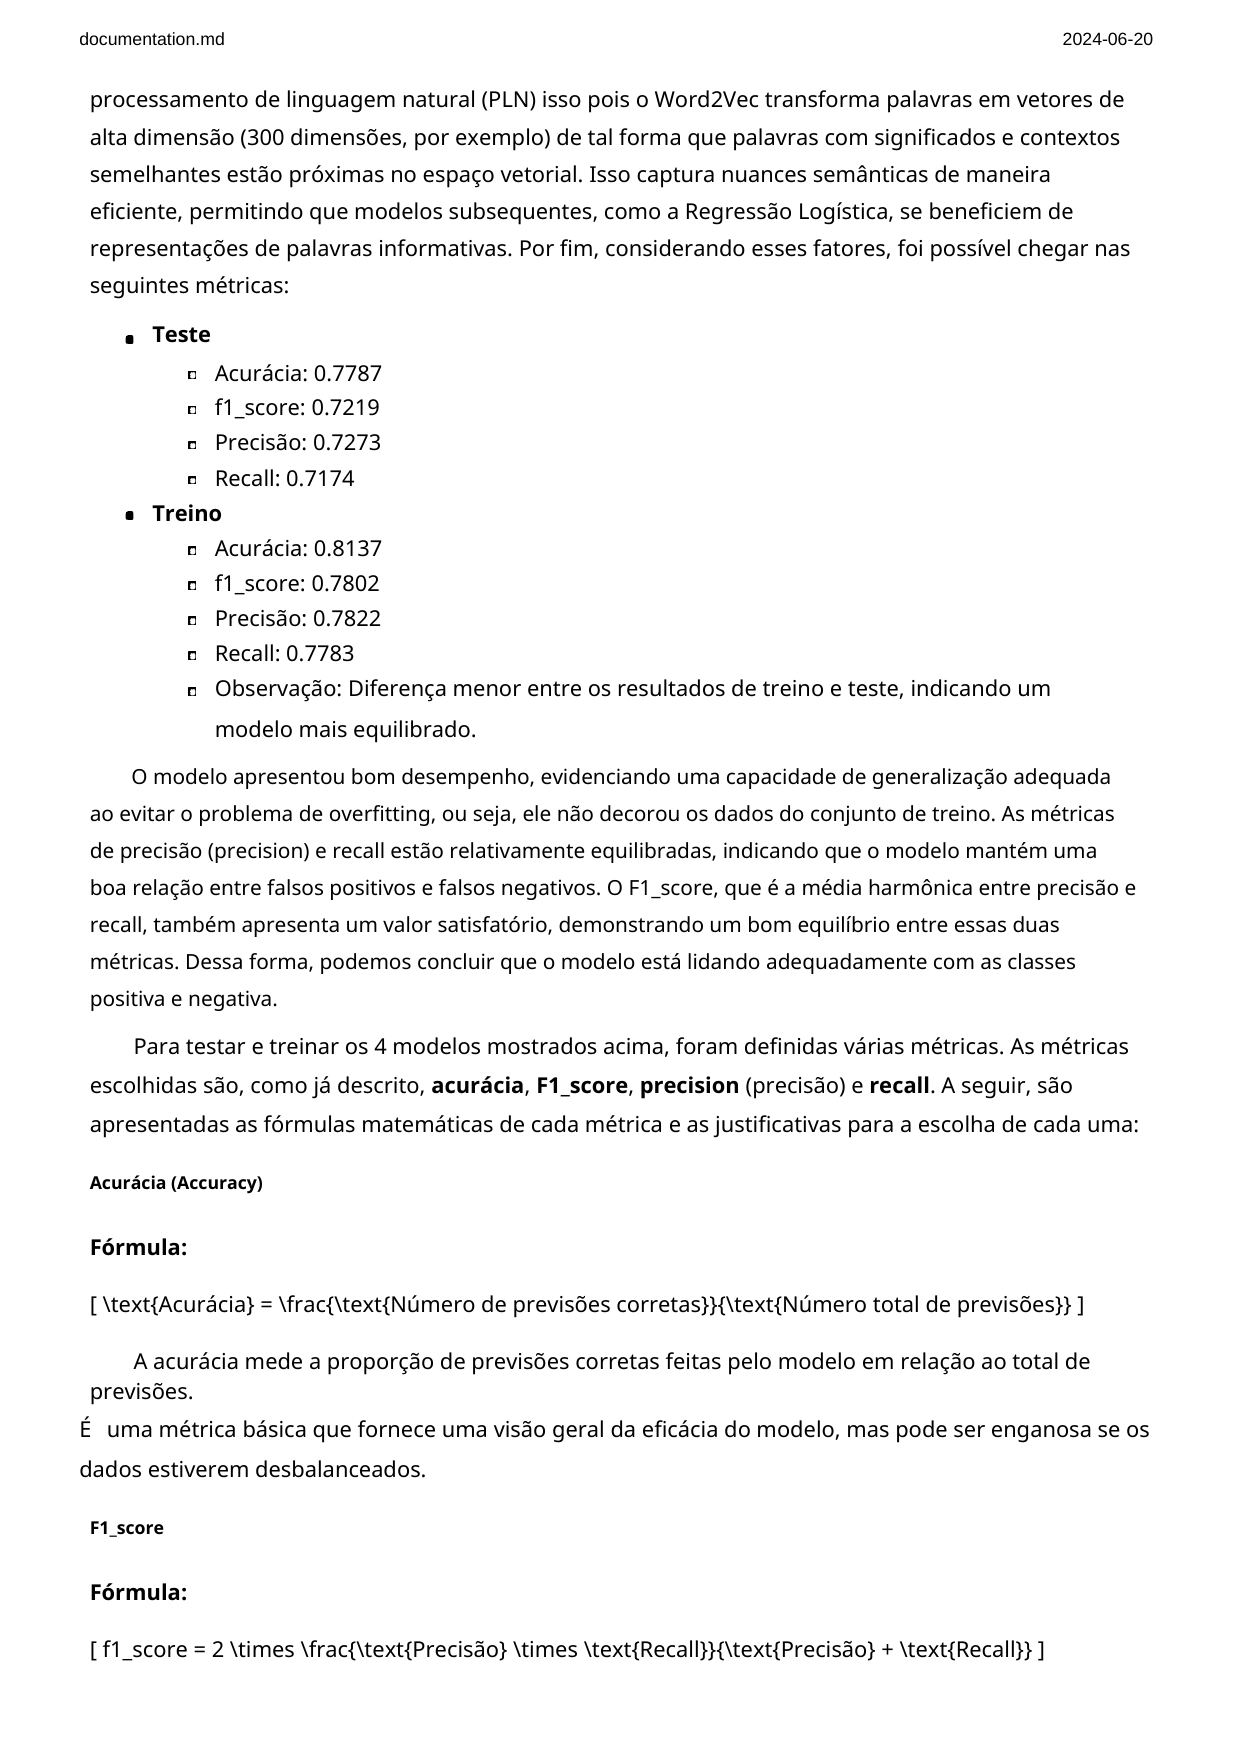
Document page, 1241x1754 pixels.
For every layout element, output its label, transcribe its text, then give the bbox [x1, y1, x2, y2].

text Treino [152, 498, 1161, 527]
picture [188, 371, 196, 379]
picture [188, 441, 196, 449]
text A acurácia mede a proporção de previsões corretas feitas pelo modelo em relação ao total de previsões. [89, 1346, 1161, 1406]
text f1_score: 0.7802 [214, 568, 1161, 598]
text Fórmula: [89, 1577, 1161, 1607]
picture [188, 687, 196, 696]
picture [188, 406, 196, 414]
picture [125, 511, 134, 520]
text F1_score [89, 1516, 1161, 1540]
text [ \text{Acurácia} = \frac{\text{Número de previsões corretas}}{\text{Número total de previsões}} ] [89, 1289, 1161, 1319]
text Acurácia: 0.7787 [214, 358, 1161, 387]
text Recall: 0.7174 [214, 462, 1161, 492]
picture [188, 581, 196, 590]
text Observação: Diferença menor entre os resultados de treino e teste, indicando um modelo mais equilibrado. [214, 673, 1128, 743]
text Teste [152, 319, 1161, 349]
picture [188, 546, 196, 555]
text Acurácia (Accuracy) [89, 1171, 1161, 1195]
picture [188, 616, 196, 625]
text Fórmula: [89, 1232, 1161, 1262]
text O modelo apresentou bom desempenho, evidenciando uma capacidade de generalização adequada ao evitar o problema de overfitting, ou seja, ele não decorou os dados do conjunto de treino. As métricas de precisão (precision) e recall estão relativamente equilibradas, indicando que o modelo mantém uma boa relação entre falsos positivos e falsos negativos. O F1_score, que é a média harmônica entre precisão e recall, também apresenta um valor satisfatório, demonstrando um bom equilíbrio entre essas duas métricas. Dessa forma, podemos concluir que o modelo está lidando adequadamente com as classes positiva e negativa. [89, 762, 1138, 1012]
text Precisão: 0.7273 [214, 427, 1161, 457]
picture [125, 335, 134, 344]
text Acurácia: 0.8137 [214, 533, 1161, 563]
text documentation.md 2024-06-20 [79, 28, 1161, 49]
text processamento de linguagem natural (PLN) isso pois o Word2Vec transforma palavras em vetores de alta dimensão (300 dimensões, por exemplo) de tal forma que palavras com significados e contextos semelhantes estão próximas no espaço vetorial. Isso captura nuances semânticas de maneira eficiente, permitindo que modelos subsequentes, como a Regressão Logística, se beneficiem de representações de palavras informativas. Por fim, considerando esses fatores, foi possível chegar nas seguintes métricas: [89, 84, 1142, 300]
picture [188, 651, 196, 660]
text [ f1_score = 2 \times \frac{\text{Precisão} \times \text{Recall}}{\text{Precisão} + \text{Recall}} ] [89, 1634, 1161, 1664]
text Recall: 0.7783 [214, 638, 1161, 668]
text Para testar e treinar os 4 modelos mostrados acima, foram definidas várias métricas. As métricas escolhidas são, como já descrito, acurácia, F1_score, precision (precisão) e recall. A seguir, são apresentadas as fórmulas matemáticas de cada métrica e as justificativas para a escolha de cada uma: [89, 1031, 1142, 1139]
list uma métrica básica que fornece uma visão geral da eficácia do modelo, mas pode ser enganosa se os dados estiverem desbalanceados. [79, 1414, 1161, 1484]
picture [188, 476, 196, 484]
text f1_score: 0.7219 [214, 392, 1161, 422]
text Precisão: 0.7822 [214, 603, 1161, 633]
